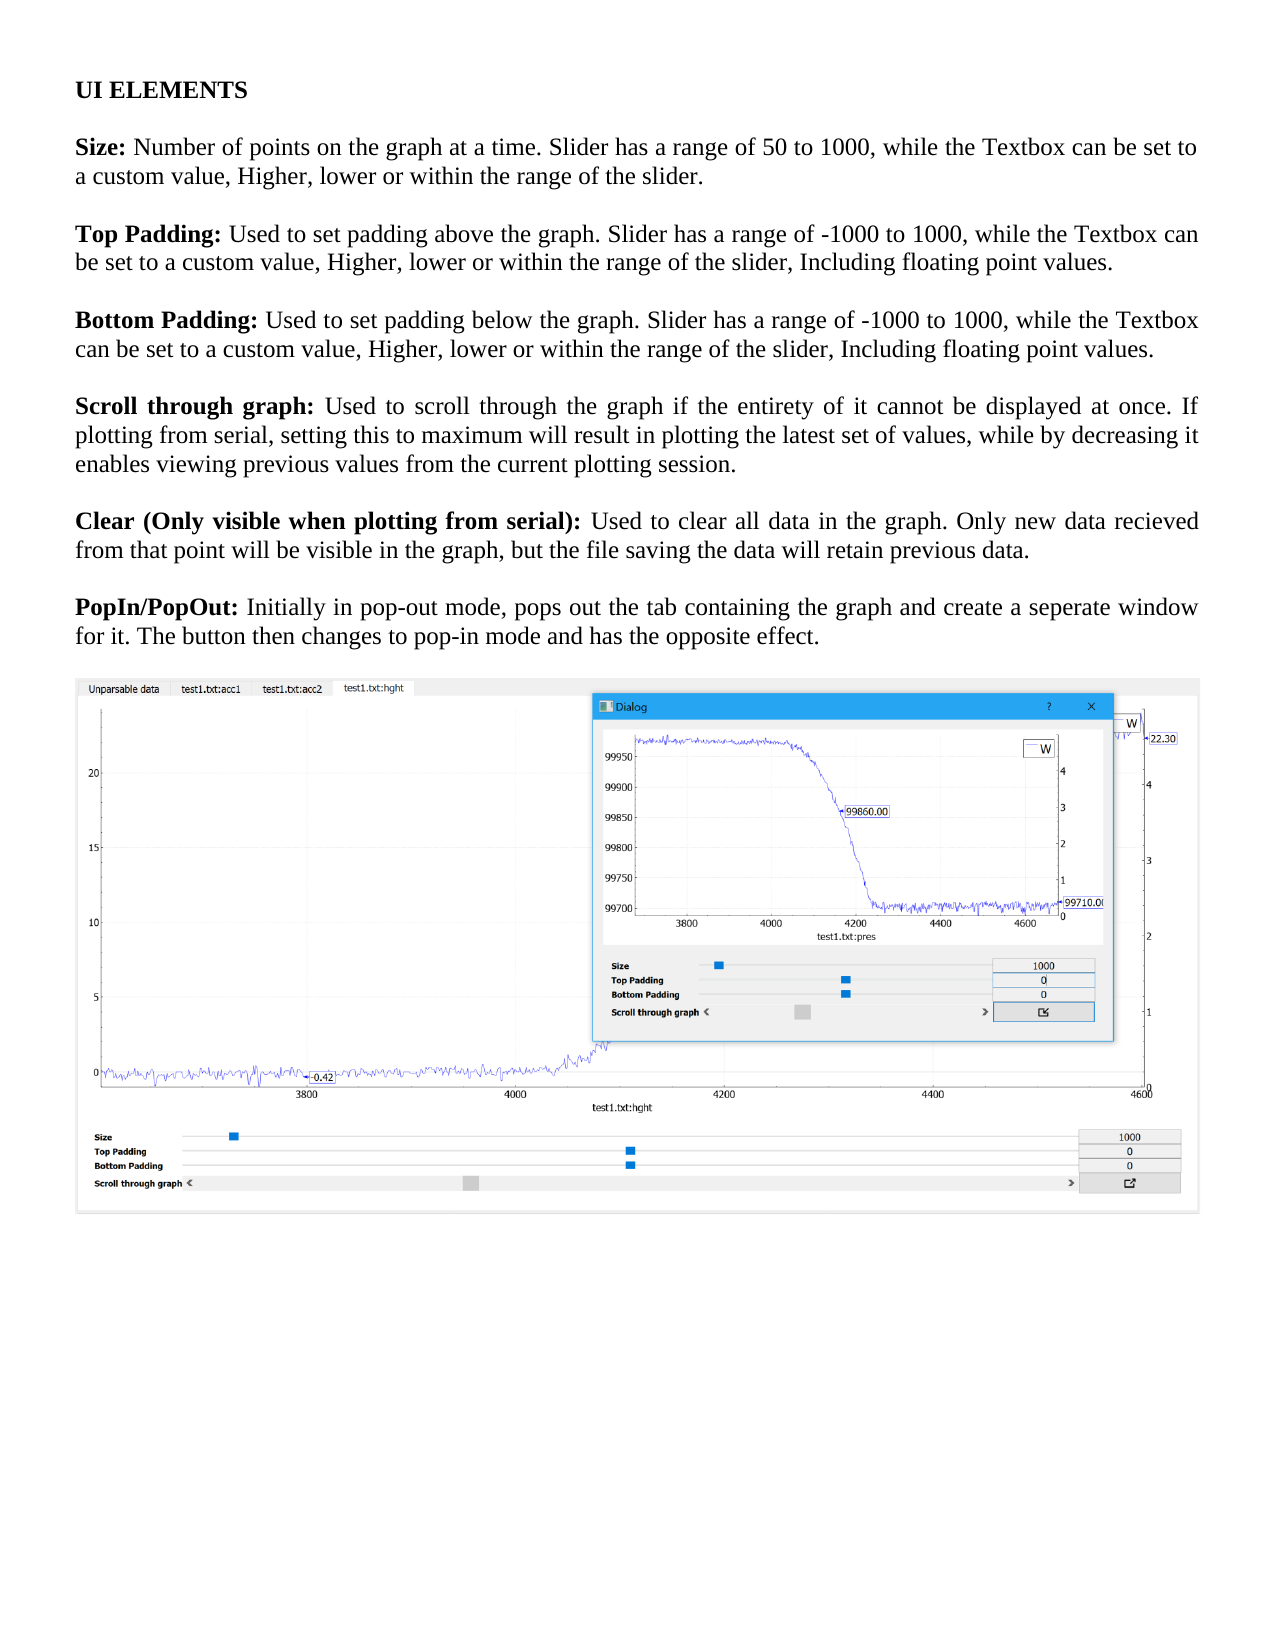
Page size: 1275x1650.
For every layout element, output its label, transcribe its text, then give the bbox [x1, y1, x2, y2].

text Bottom Padding: Used to set padding below the graph. Slider has a range of -1000 to 1000, while the Textbox can be set to a custom value, Higher, lower or within the range of the slider, Including floating point values. [75, 305, 1200, 362]
text Clear (Only visible when plotting from serial): Used to clear all data in the graph. Only new data recieved from that point will be visible in the graph, but the file saving the data will retain previous data. [75, 506, 1200, 564]
text UI ELEMENTS [75, 75, 1200, 104]
picture [75, 678, 1200, 1214]
text Top Padding: Used to set padding above the graph. Slider has a range of -1000 to 1000, while the Textbox can be set to a custom value, Higher, lower or within the range of the slider, Including floating point values. [75, 219, 1200, 276]
text Size: Number of points on the graph at a time. Slider has a range of 50 to 1000, while the Textbox can be set to a custom value, Higher, lower or within the range of the slider. [75, 132, 1200, 190]
text Scroll through graph: Used to scroll through the graph if the entirety of it cannot be displayed at once. If plotting from serial, setting this to maximum will result in plotting the latest set of values, while by decreasing it enables viewing previous values from the current plotting session. [75, 391, 1200, 477]
text PopIn/PopOut: Initially in pop-out mode, pops out the tab containing the graph and create a seperate window for it. The button then changes to pop-in mode and has the opposite effect. [75, 592, 1200, 650]
